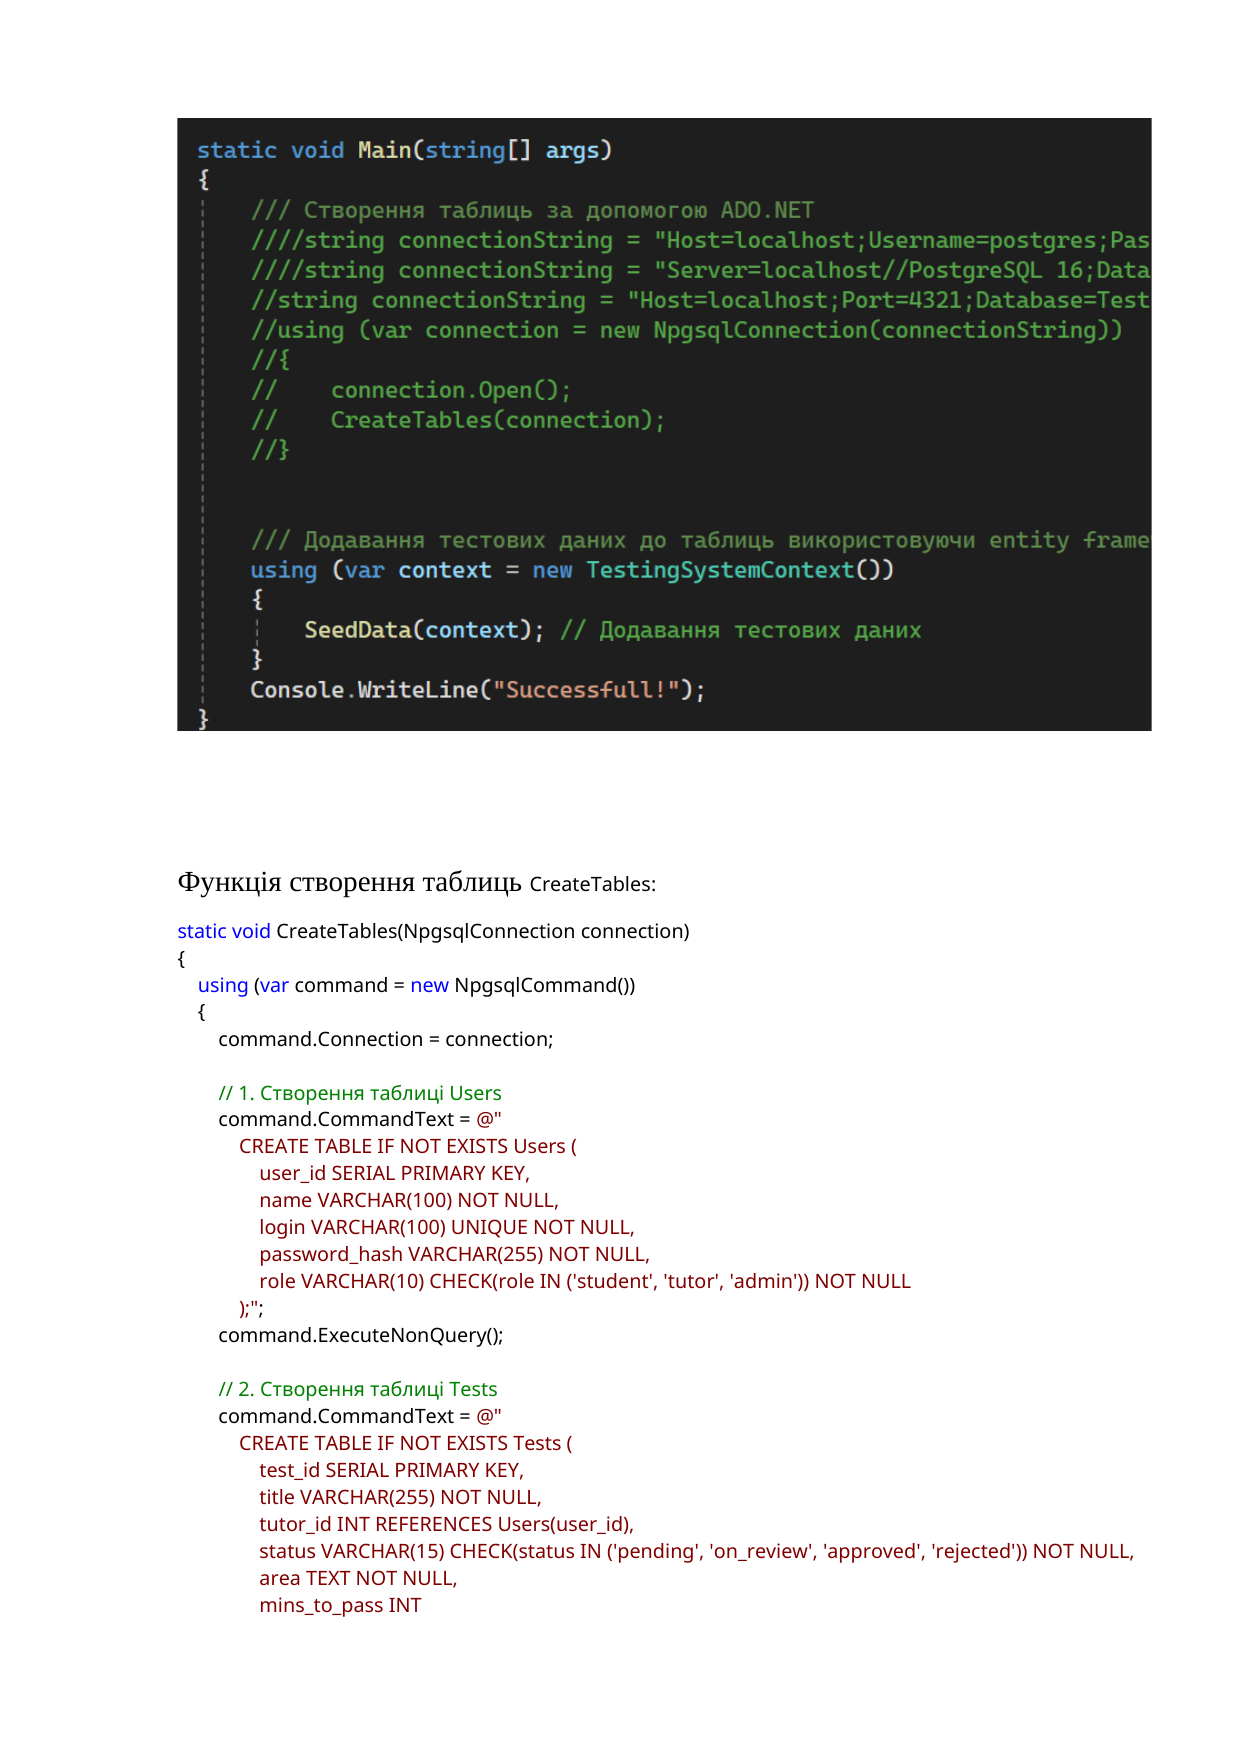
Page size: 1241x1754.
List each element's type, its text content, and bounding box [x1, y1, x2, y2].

text password_hash VARCHAR(255) NOT NULL, [177, 1241, 1152, 1268]
text command.ExecuteNonQuery(); [177, 1322, 1152, 1348]
text title VARCHAR(255) NOT NULL, [177, 1483, 1152, 1510]
picture [177, 118, 1152, 731]
text role VARCHAR(10) CHECK(role IN ('student', 'tutor', 'admin')) NOT NULL [177, 1268, 1152, 1294]
text // 1. Створення таблиці Users [177, 1079, 1152, 1106]
text mins_to_pass INT [177, 1591, 1152, 1618]
text area TEXT NOT NULL, [177, 1564, 1152, 1591]
text static void CreateTables(NpgsqlConnection connection) [177, 917, 1152, 944]
text Функція створення таблиць CreateTables: [177, 864, 1152, 898]
text { [177, 944, 1152, 971]
text test_id SERIAL PRIMARY KEY, [177, 1456, 1152, 1483]
text name VARCHAR(100) NOT NULL, [177, 1187, 1152, 1214]
text status VARCHAR(15) CHECK(status IN ('pending', 'on_review', 'approved', 'rejected')) NOT NULL, [177, 1537, 1152, 1564]
text command.CommandText = @" [177, 1402, 1152, 1429]
text command.Connection = connection; [177, 1025, 1152, 1052]
text { [177, 998, 1152, 1025]
text login VARCHAR(100) UNIQUE NOT NULL, [177, 1214, 1152, 1241]
text using (var command = new NpgsqlCommand()) [177, 971, 1152, 998]
text CREATE TABLE IF NOT EXISTS Tests ( [177, 1429, 1152, 1456]
text user_id SERIAL PRIMARY KEY, [177, 1160, 1152, 1187]
text command.CommandText = @" [177, 1106, 1152, 1133]
text tutor_id INT REFERENCES Users(user_id), [177, 1510, 1152, 1537]
text CREATE TABLE IF NOT EXISTS Users ( [177, 1133, 1152, 1160]
text // 2. Створення таблиці Tests [177, 1376, 1152, 1402]
text );"; [177, 1294, 1152, 1322]
